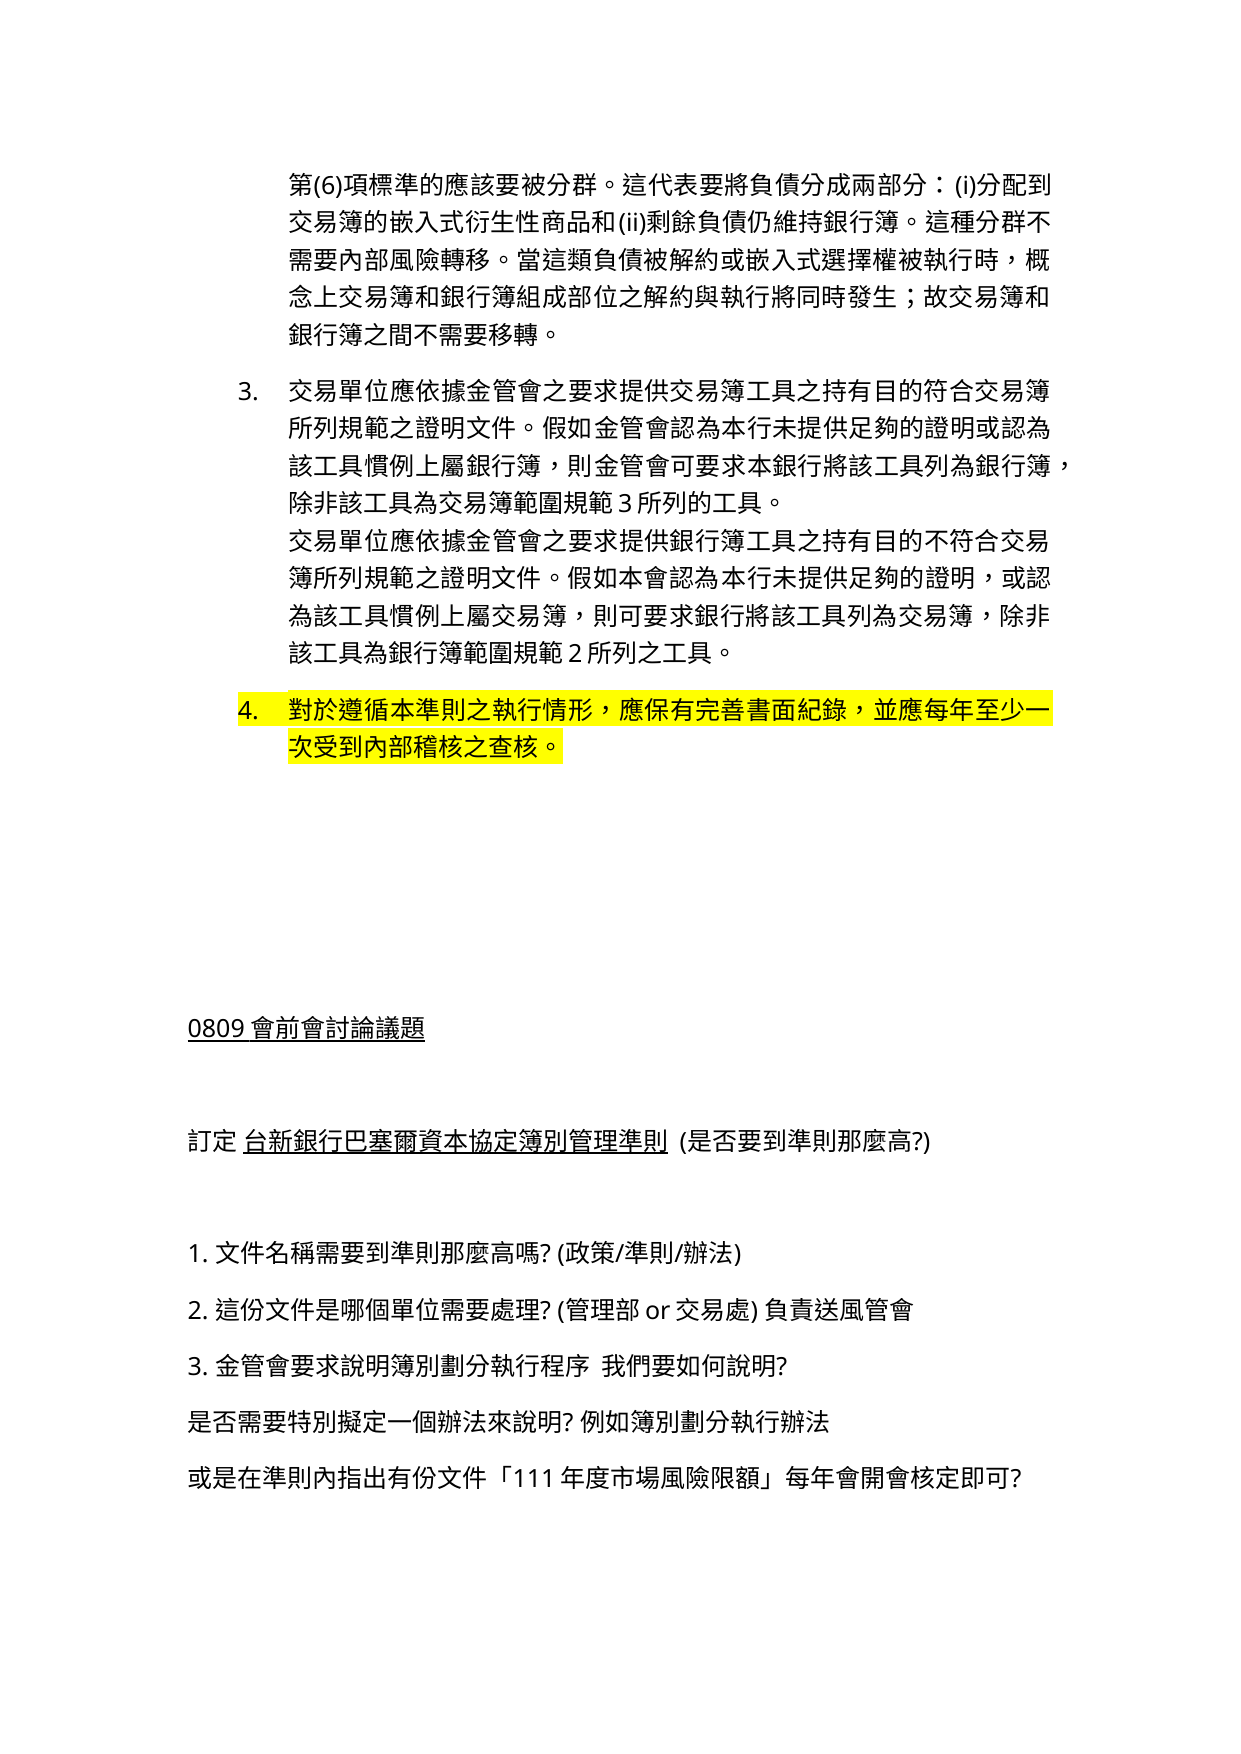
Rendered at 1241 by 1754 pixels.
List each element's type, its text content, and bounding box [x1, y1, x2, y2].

text 1. 文件名稱需要到準則那麼高嗎? (政策/準則/辦法) [187, 1233, 1053, 1271]
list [238, 164, 1053, 352]
text 2. 這份文件是哪個單位需要處理? (管理部or交易處) 負責送風管會 [187, 1289, 1053, 1327]
list 對於遵循本準則之執行情形，應保有完善書面紀錄，並應每年至少一次受到內部稽核之查核。 [238, 726, 1053, 764]
text 訂定 台新銀行巴塞爾資本協定簿別管理準則 (是否要到準則那麼高?) [187, 1121, 1053, 1158]
text 或是在準則內指出有份文件「111年度市場風險限額」每年會開會核定即可? [187, 1458, 1053, 1496]
text 0809會前會討論議題 [187, 1008, 1053, 1046]
text 3. 金管會要求說明簿別劃分執行程序 我們要如何說明? [187, 1346, 1053, 1383]
list 交易單位應依據金管會之要求提供交易簿工具之持有目的符合交易簿所列規範之證明文件。假如金管會認為本行未提供足夠的證明或認為該工具慣例上屬銀行簿，則金管會可要求本銀行將該工具列為銀行簿，除非該工具為交易簿範圍規範3所列的工具。 交易單位應依據金管會之要求提供銀行簿工具之持有目的不符合交易簿所列規範之證明文件。假如本會認為本行未提供足夠的證明，或認為該工具慣例上屬交易簿，則可要求銀行將該工具列為交易簿，除非該工具為銀行簿範圍規範2所列之工具。 [238, 371, 1053, 671]
text 是否需要特別擬定一個辦法來說明? 例如簿別劃分執行辦法 [187, 1402, 1053, 1439]
